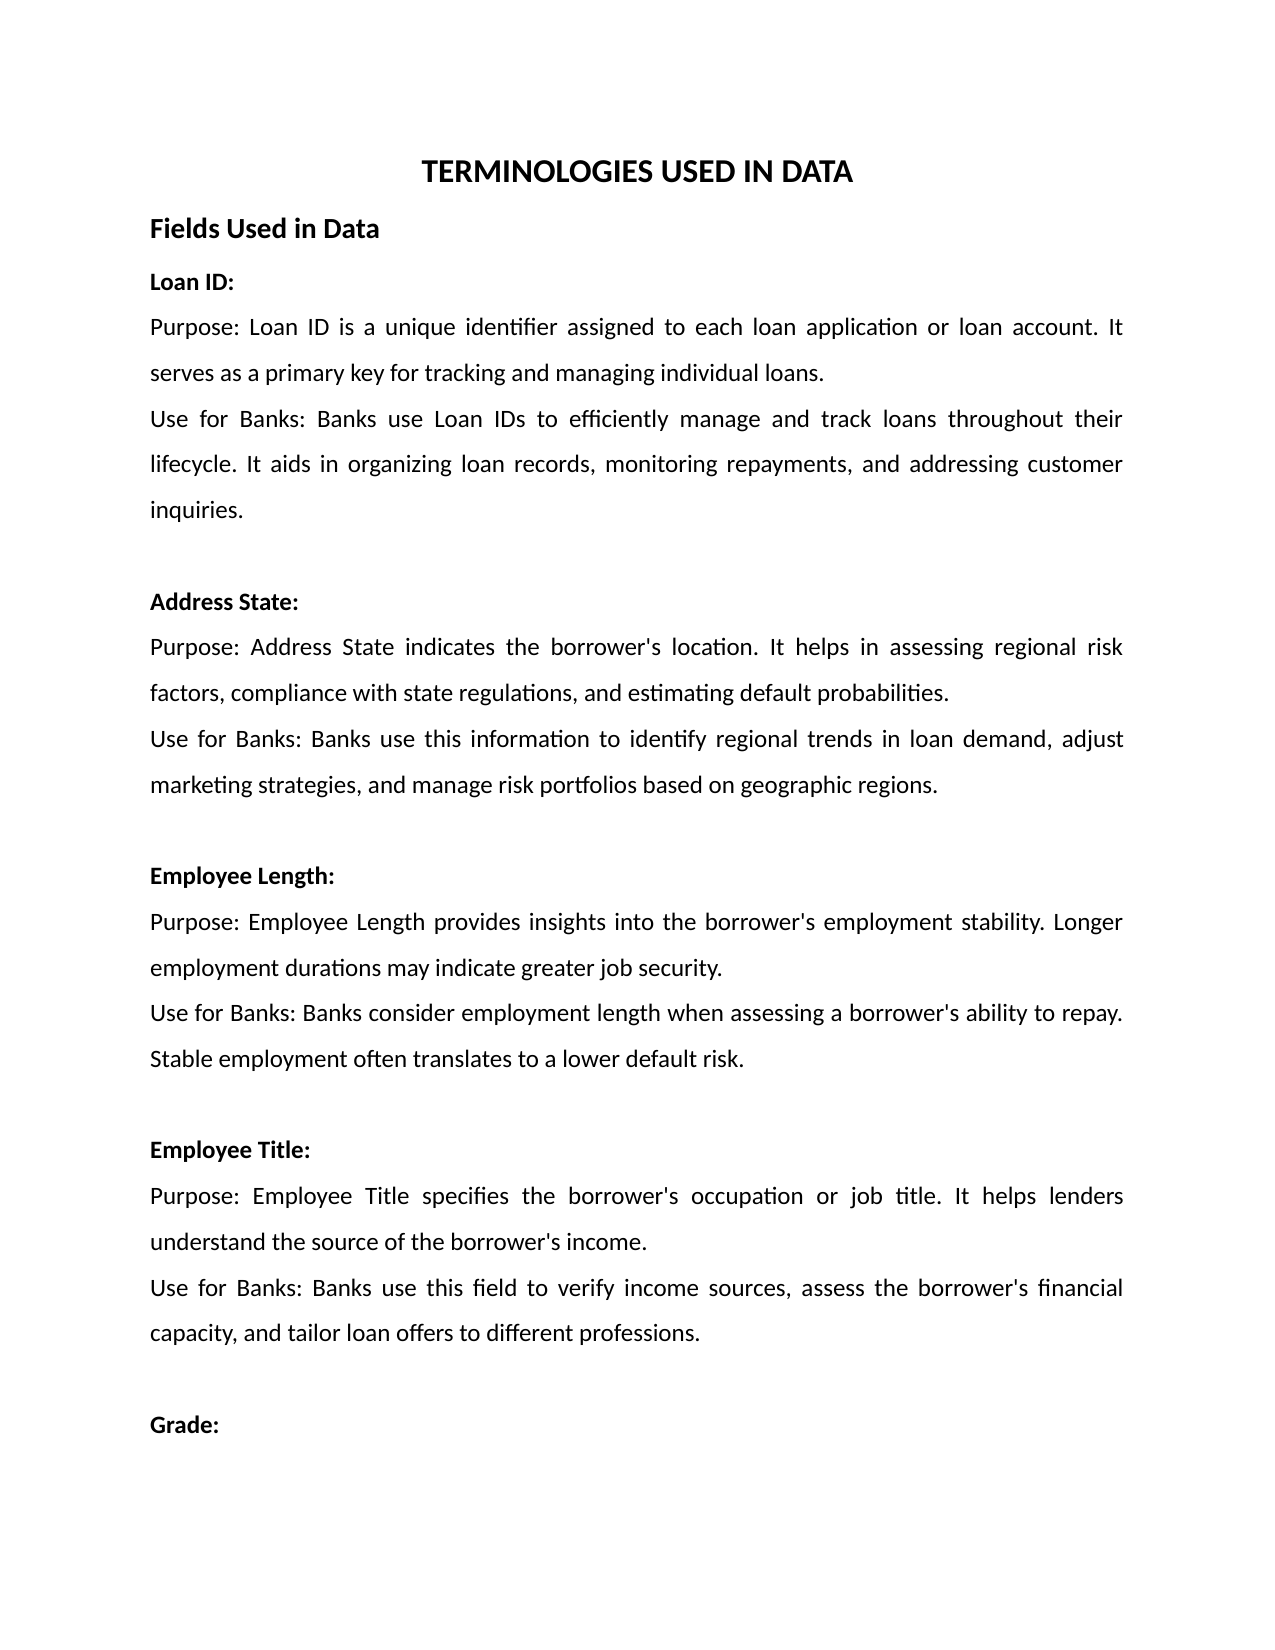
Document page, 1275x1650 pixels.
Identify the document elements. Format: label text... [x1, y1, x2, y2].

text Use for Banks: Banks consider employment length when assessing a borrower's ability to repay. Stable employment often translates to a lower default risk. [150, 997, 1125, 1074]
text TERMINOLOGIES USED IN DATA [150, 150, 1125, 191]
text Address State: [150, 586, 1125, 616]
text Purpose: Employee Length provides insights into the borrower's employment stability. Longer employment durations may indicate greater job security. [150, 906, 1125, 982]
text Purpose: Address State indicates the borrower's location. It helps in assessing regional risk factors, compliance with state regulations, and estimating default probabilities. [150, 632, 1125, 708]
text Loan ID: [150, 266, 1125, 296]
text Grade: [150, 1409, 1125, 1439]
text Purpose: Loan ID is a unique identifier assigned to each loan application or loan account. It serves as a primary key for tracking and managing individual loans. [150, 311, 1125, 388]
text Employee Length: [150, 860, 1125, 891]
text Purpose: Employee Title specifies the borrower's occupation or job title. It helps lenders understand the source of the borrower's income. [150, 1180, 1125, 1257]
text Fields Used in Data [150, 211, 1125, 246]
text Use for Banks: Banks use this field to verify income sources, assess the borrower's financial capacity, and tailor loan offers to different professions. [150, 1272, 1125, 1348]
text Use for Banks: Banks use Loan IDs to efficiently manage and track loans throughout their lifecycle. It aids in organizing loan records, monitoring repayments, and addressing customer inquiries. [150, 403, 1125, 525]
text Employee Title: [150, 1134, 1125, 1165]
text Use for Banks: Banks use this information to identify regional trends in loan demand, adjust marketing strategies, and manage risk portfolios based on geographic regions. [150, 723, 1125, 799]
